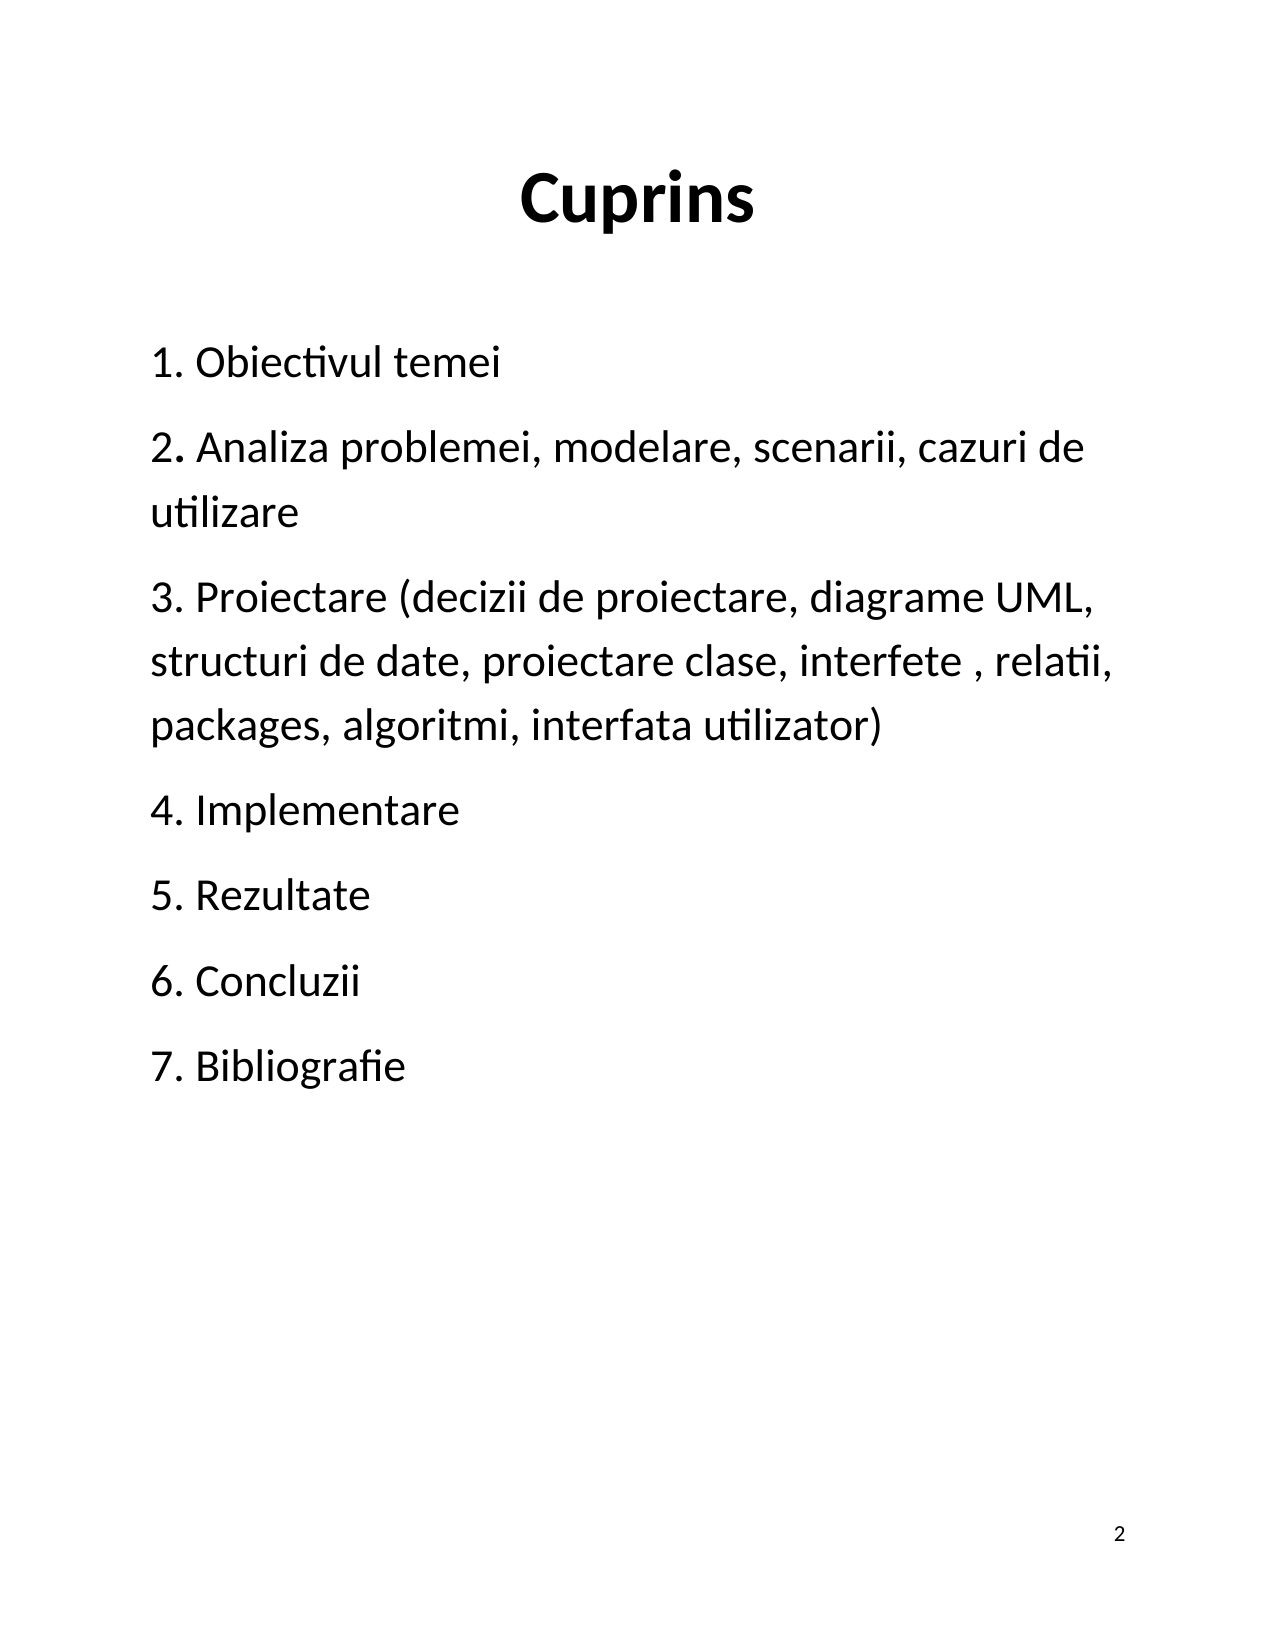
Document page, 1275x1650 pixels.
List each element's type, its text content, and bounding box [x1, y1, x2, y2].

text 4. Implementare [150, 781, 1125, 837]
text 1. Obiectivul temei [150, 333, 1125, 389]
text 2. Analiza problemei, modelare, scenarii, cazuri de utilizare [150, 418, 1125, 538]
text 3. Proiectare (decizii de proiectare, diagrame UML, structuri de date, proiectare clase, interfete , relatii, packages, algoritmi, interfata utilizator) [150, 568, 1125, 752]
text 5. Rezultate [150, 866, 1125, 922]
text 6. Concluzii [150, 951, 1125, 1007]
text Cuprins [150, 150, 1125, 242]
text 7. Bibliografie [150, 1037, 1125, 1092]
